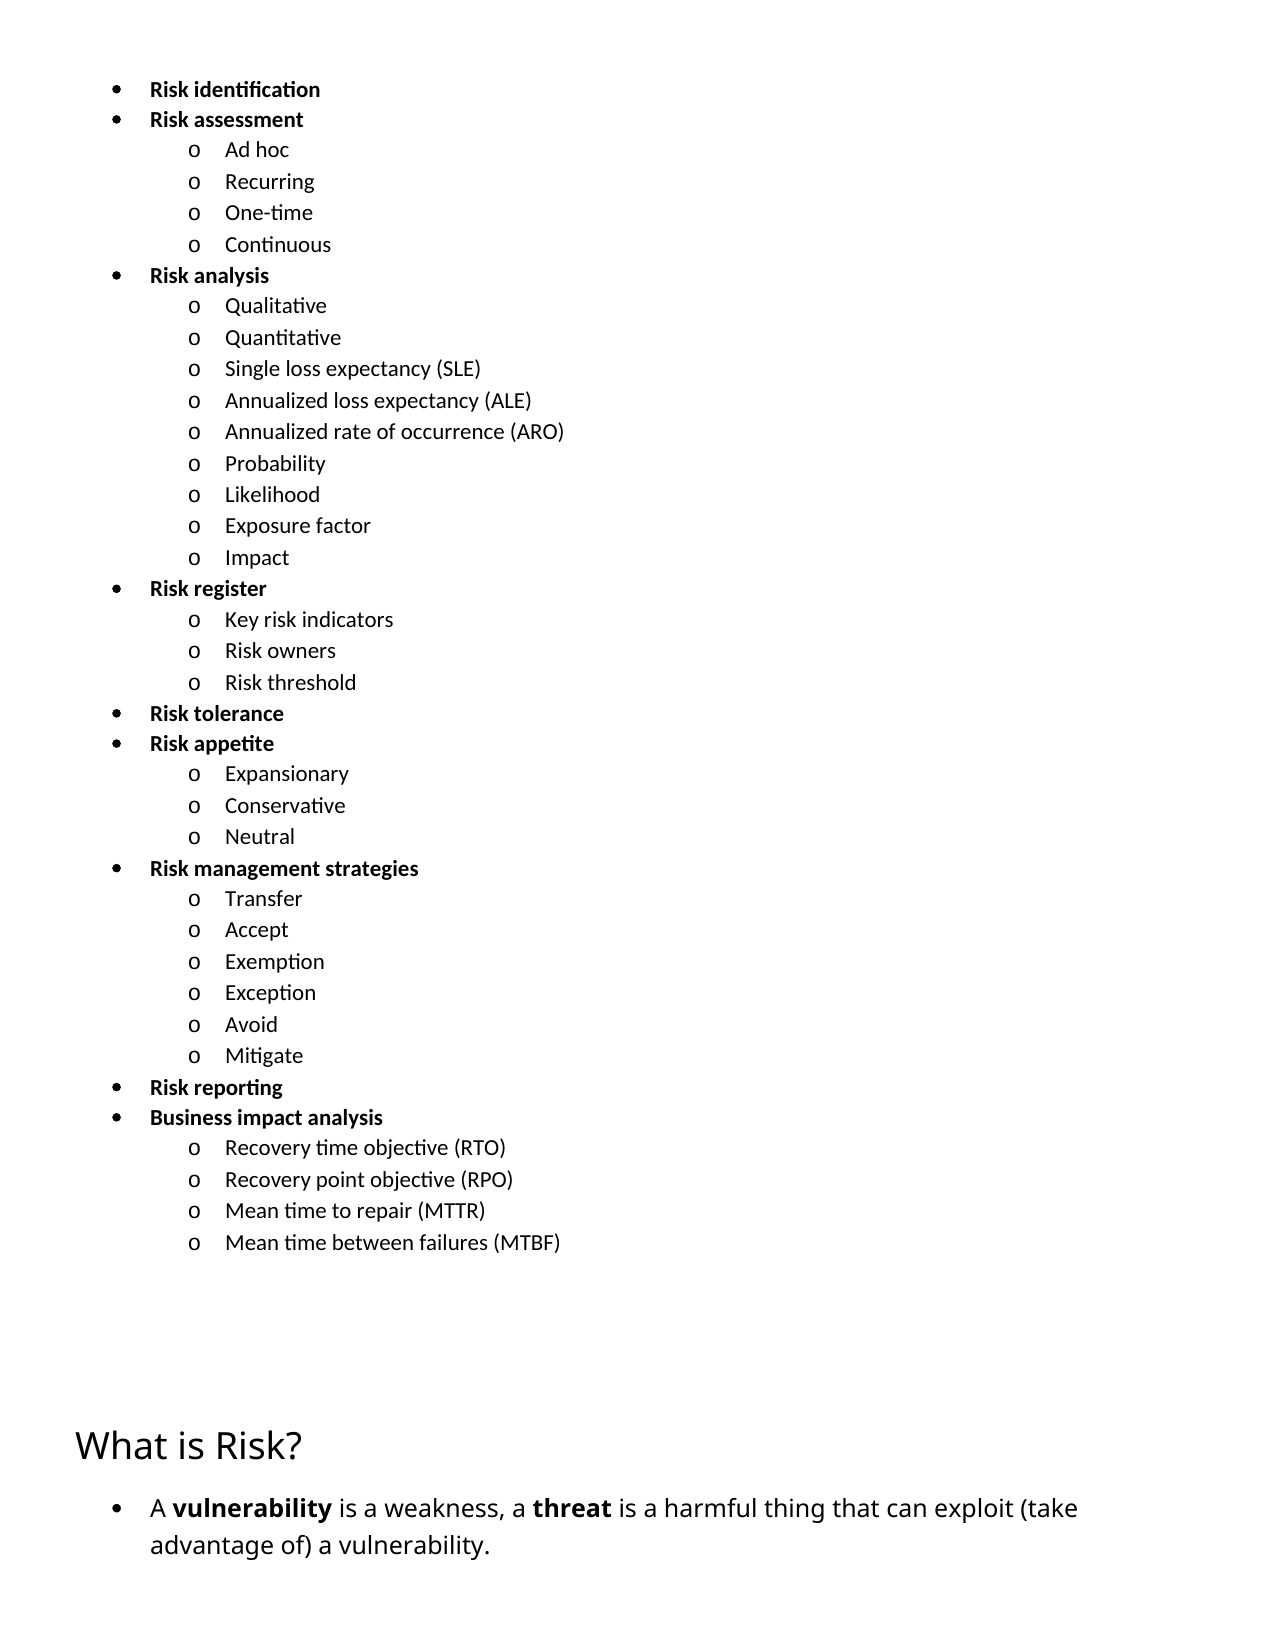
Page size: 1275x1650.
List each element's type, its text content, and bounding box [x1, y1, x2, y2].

list Risk register [112, 574, 1200, 603]
list Risk reporting [112, 1073, 1200, 1101]
list Continuous [187, 230, 1200, 259]
list Recovery point objective (RPO) [187, 1165, 1200, 1194]
list Probability [187, 449, 1200, 478]
list Recovery time objective (RTO) [187, 1133, 1200, 1162]
list Transfer [187, 884, 1200, 913]
list One-time [187, 198, 1200, 227]
text What is Risk? [75, 1419, 1200, 1470]
list Risk analysis [112, 261, 1200, 289]
list Annualized loss expectancy (ALE) [187, 386, 1200, 415]
list Annualized rate of occurrence (ARO) [187, 417, 1200, 446]
list Exception [187, 978, 1200, 1008]
list Avoid [187, 1010, 1200, 1039]
list Key risk indicators [187, 605, 1200, 634]
list Likelihood [187, 480, 1200, 509]
list Exemption [187, 947, 1200, 976]
list Mean time between failures (MTBF) [187, 1228, 1200, 1257]
list Risk tolerance [112, 699, 1200, 727]
list Recurring [187, 167, 1200, 196]
list Neutral [187, 822, 1200, 852]
list Business impact analysis [112, 1103, 1200, 1131]
list Quantitative [187, 323, 1200, 352]
list A vulnerability is a weakness, a threat is a harmful thing that can exploit (take advantage of) a vulnerability. [112, 1491, 1200, 1562]
list Risk management strategies [112, 854, 1200, 882]
list Single loss expectancy (SLE) [187, 354, 1200, 383]
list Risk owners [187, 636, 1200, 665]
list Risk appetite [112, 729, 1200, 757]
list Risk identification [112, 75, 1200, 103]
list Ad hoc [187, 135, 1200, 164]
list Exposure factor [187, 512, 1200, 541]
list Qualitative [187, 291, 1200, 321]
list Conservative [187, 791, 1200, 820]
list Risk assessment [112, 105, 1200, 133]
list Impact [187, 543, 1200, 572]
list Mitigate [187, 1041, 1200, 1071]
list Expansionary [187, 759, 1200, 789]
list Accept [187, 916, 1200, 945]
list Risk threshold [187, 668, 1200, 697]
list Mean time to repair (MTTR) [187, 1196, 1200, 1225]
